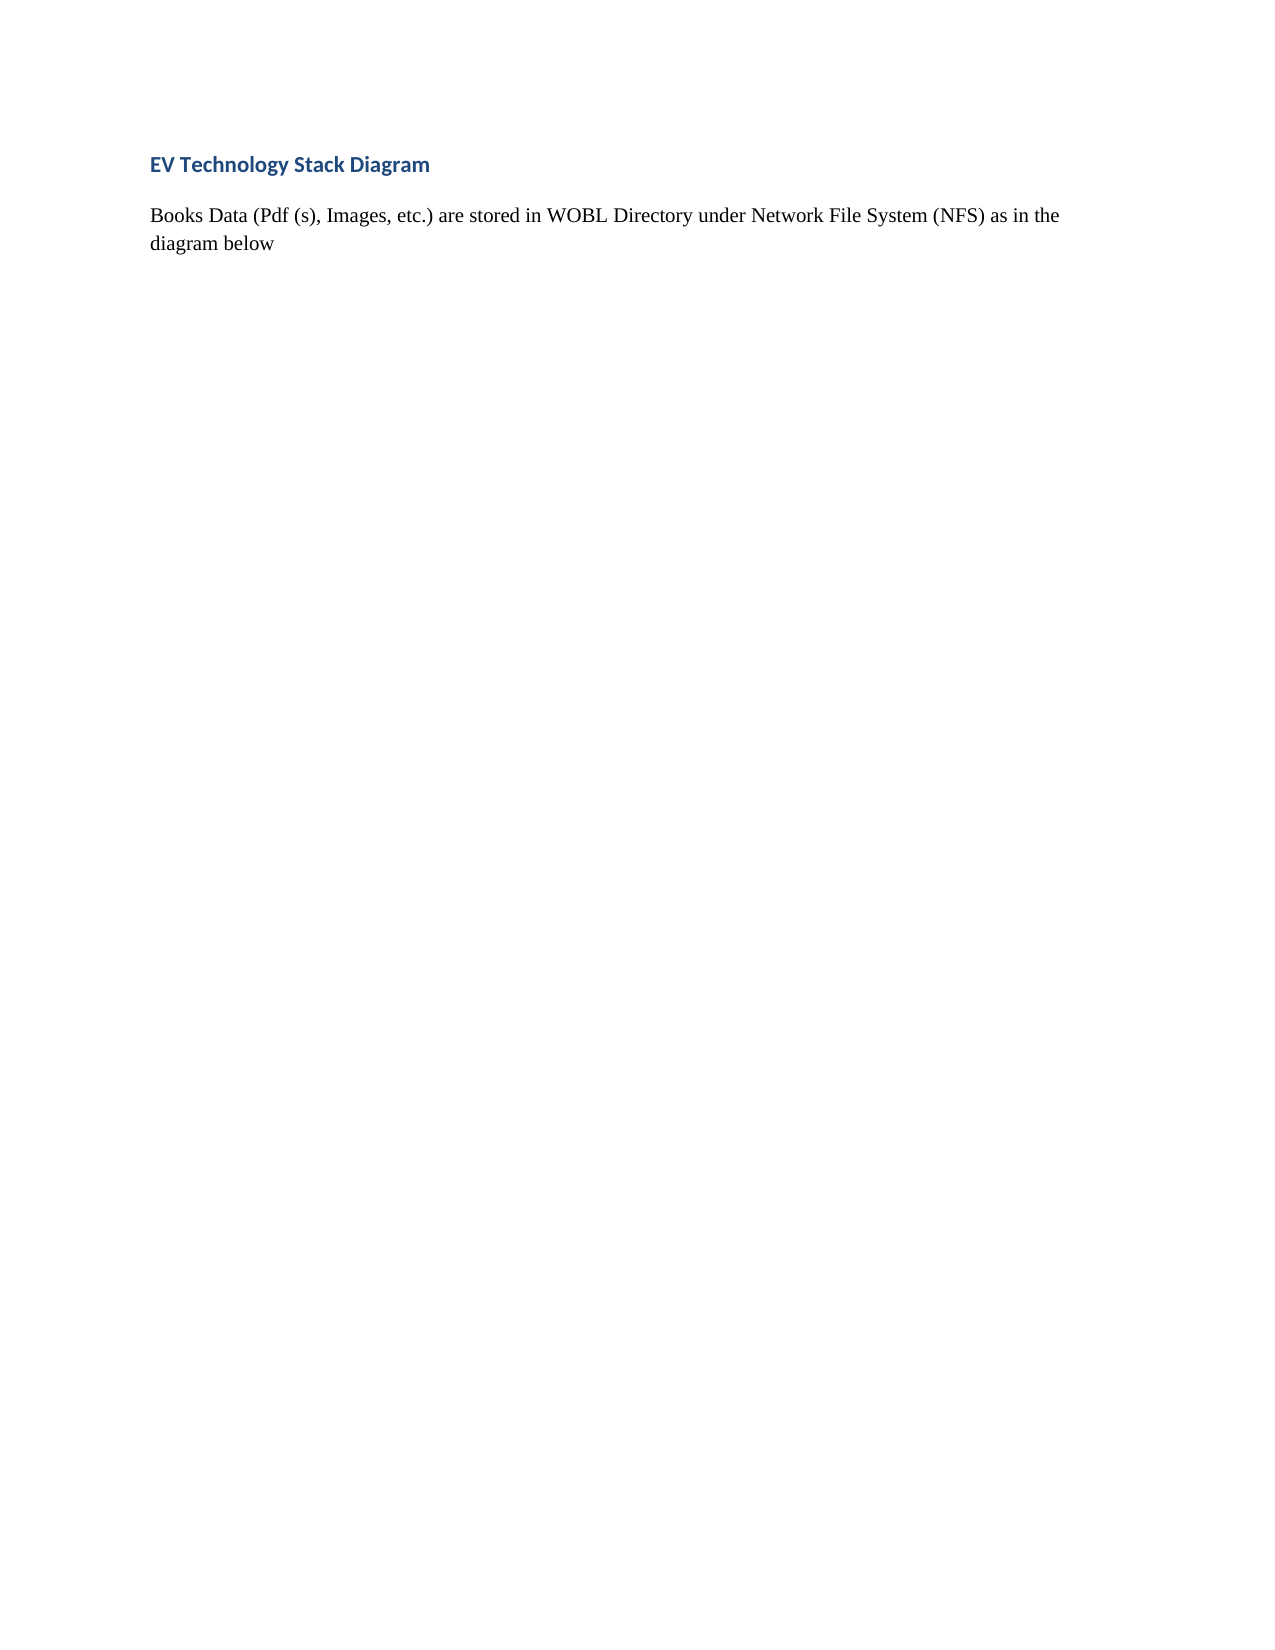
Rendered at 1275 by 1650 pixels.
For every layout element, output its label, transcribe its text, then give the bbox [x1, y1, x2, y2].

text Books Data (Pdf (s), Images, etc.) are stored in WOBL Directory under Network File System (NFS) as in the diagram below [150, 203, 1125, 255]
text EV Technology Stack Diagram [150, 150, 1125, 178]
